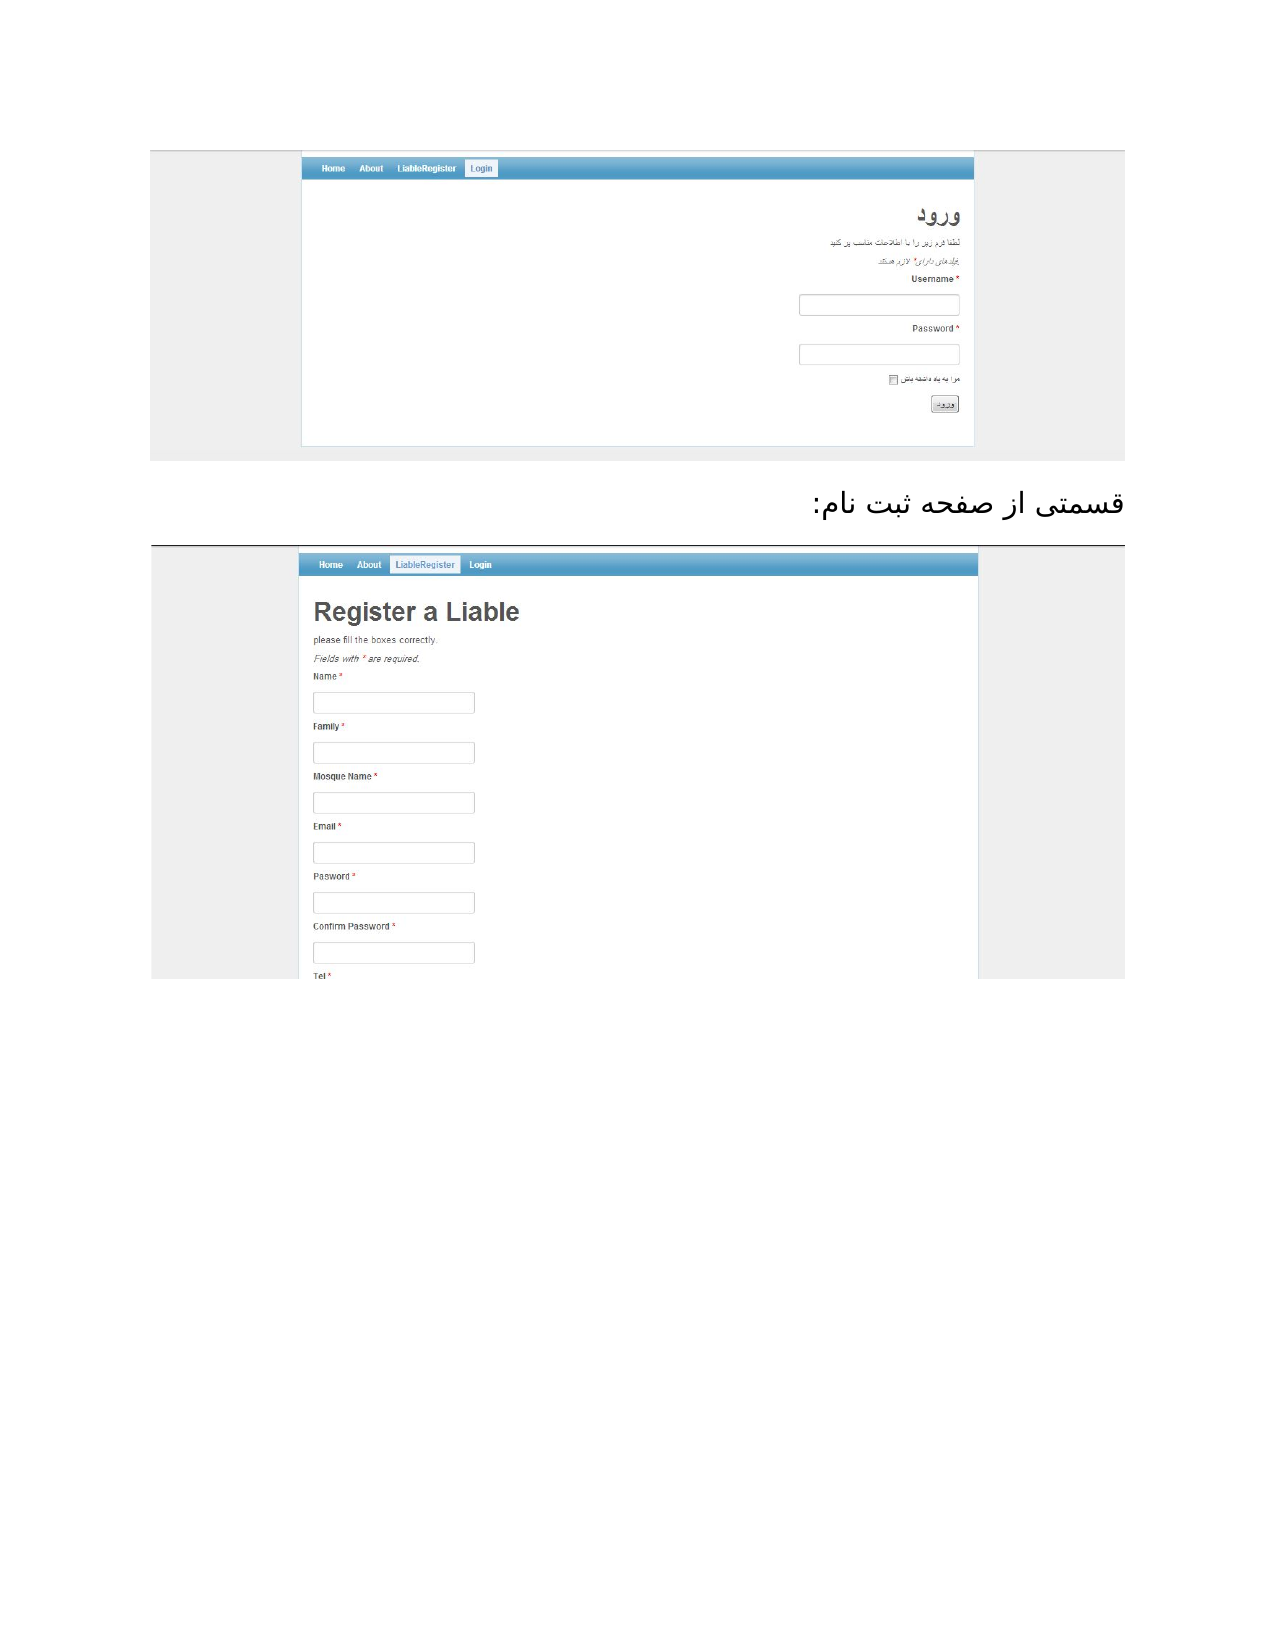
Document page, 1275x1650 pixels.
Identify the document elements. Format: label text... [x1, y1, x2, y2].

text قسمتی از صفحه ثبت نام: [150, 486, 1125, 520]
picture [150, 150, 1125, 461]
picture [151, 545, 1125, 979]
